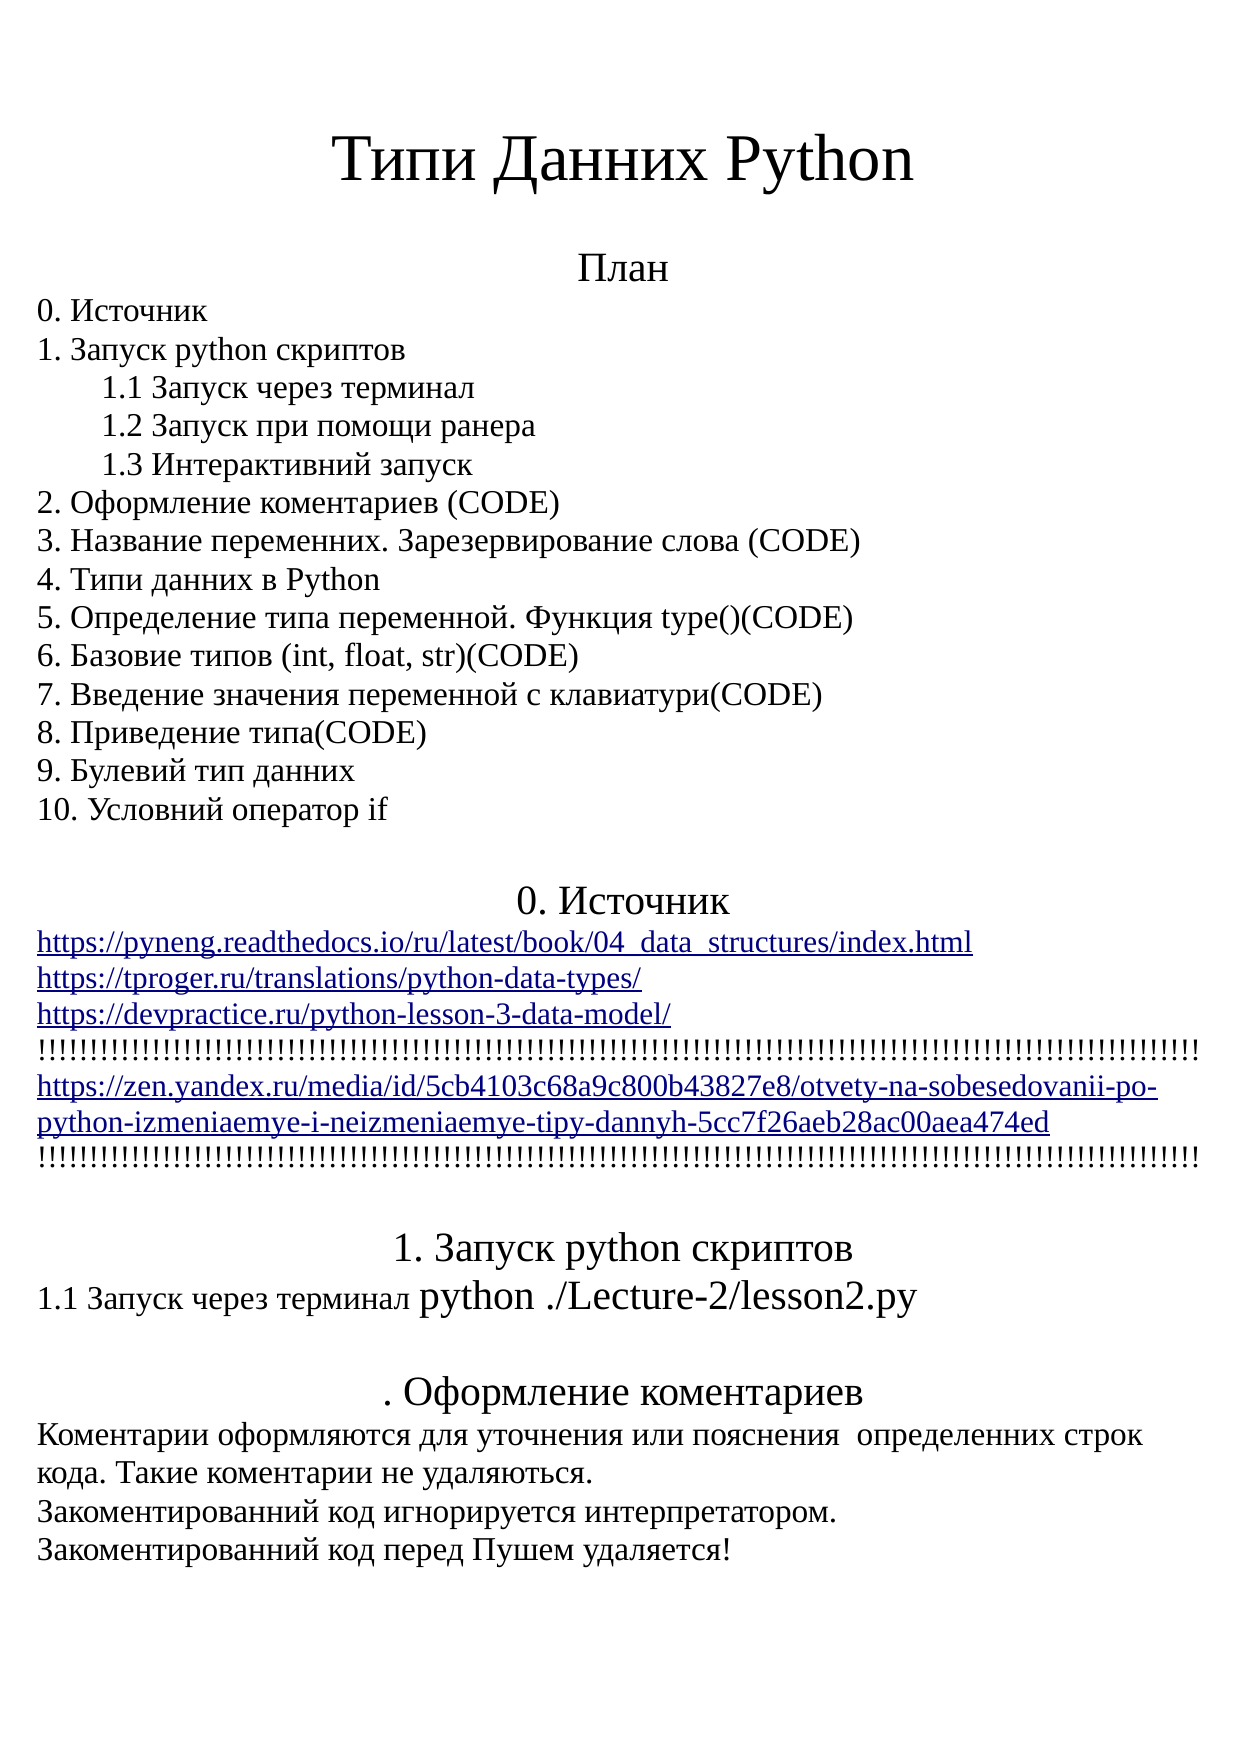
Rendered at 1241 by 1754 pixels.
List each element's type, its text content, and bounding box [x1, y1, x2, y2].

text Закоментированний код игнорируется интерпретатором. [37, 1491, 1209, 1529]
text 1.2 Запуск при помощи ранера [37, 406, 1209, 444]
text 3. Название переменних. Зарезервирование слова (CODE) [37, 521, 1209, 559]
text 6. Базовие типов (int, float, str)(CODE) [37, 636, 1209, 674]
text 0. Источник [37, 875, 1209, 923]
text !!!!!!!!!!!!!!!!!!!!!!!!!!!!!!!!!!!!!!!!!!!!!!!!!!!!!!!!!!!!!!!!!!!!!!!!!!!!!!!!!!!!!!!!!!!!!!!!!!!!!!!!!!!!!!!! [37, 1031, 1209, 1067]
text 7. Введение значения переменной с клавиатури(CODE) [37, 674, 1209, 712]
text 9. Булевий тип данних [37, 751, 1209, 789]
text План [37, 243, 1209, 291]
text Коментарии оформляются для уточнения или пояснения определенних строк кода. Такие коментарии не удаляються. [37, 1414, 1209, 1491]
text 1.1 Запуск через терминал [37, 367, 1209, 406]
text https://zen.yandex.ru/media/id/5cb4103c68a9c800b43827e8/otvety-na-sobesedovanii-po-python-izmeniaemye-i-neizmeniaemye-tipy-dannyh-5cc7f26aeb28ac00aea474ed [37, 1067, 1209, 1139]
text !!!!!!!!!!!!!!!!!!!!!!!!!!!!!!!!!!!!!!!!!!!!!!!!!!!!!!!!!!!!!!!!!!!!!!!!!!!!!!!!!!!!!!!!!!!!!!!!!!!!!!!!!!!!!!!! [37, 1139, 1209, 1175]
text 0. Источник [37, 291, 1209, 329]
text 1.3 Интерактивний запуск [37, 444, 1209, 482]
text Закоментированний код перед Пушем удаляется! [37, 1529, 1209, 1568]
text https://devpractice.ru/python-lesson-3-data-model/ [37, 995, 1209, 1031]
text 10. Условний оператор if [37, 789, 1209, 827]
text . Оформление коментариев [37, 1366, 1209, 1414]
text 5. Определение типа переменной. Функция type()(CODE) [37, 597, 1209, 636]
text https://tproger.ru/translations/python-data-types/ [37, 959, 1209, 995]
text 1. Запуск python скриптов [37, 1223, 1209, 1271]
text 1. Запуск python скриптов [37, 329, 1209, 367]
text Типи Данних Python [37, 118, 1209, 195]
text 8. Приведение типа(CODE) [37, 712, 1209, 751]
text https://pyneng.readthedocs.io/ru/latest/book/04_data_structures/index.html [37, 923, 1209, 959]
text 2. Оформление коментариев (CODE) [37, 482, 1209, 521]
text 1.1 Запуск через терминал python ./Lecture-2/lesson2.py [37, 1271, 1209, 1318]
text 4. Типи данних в Python [37, 559, 1209, 597]
